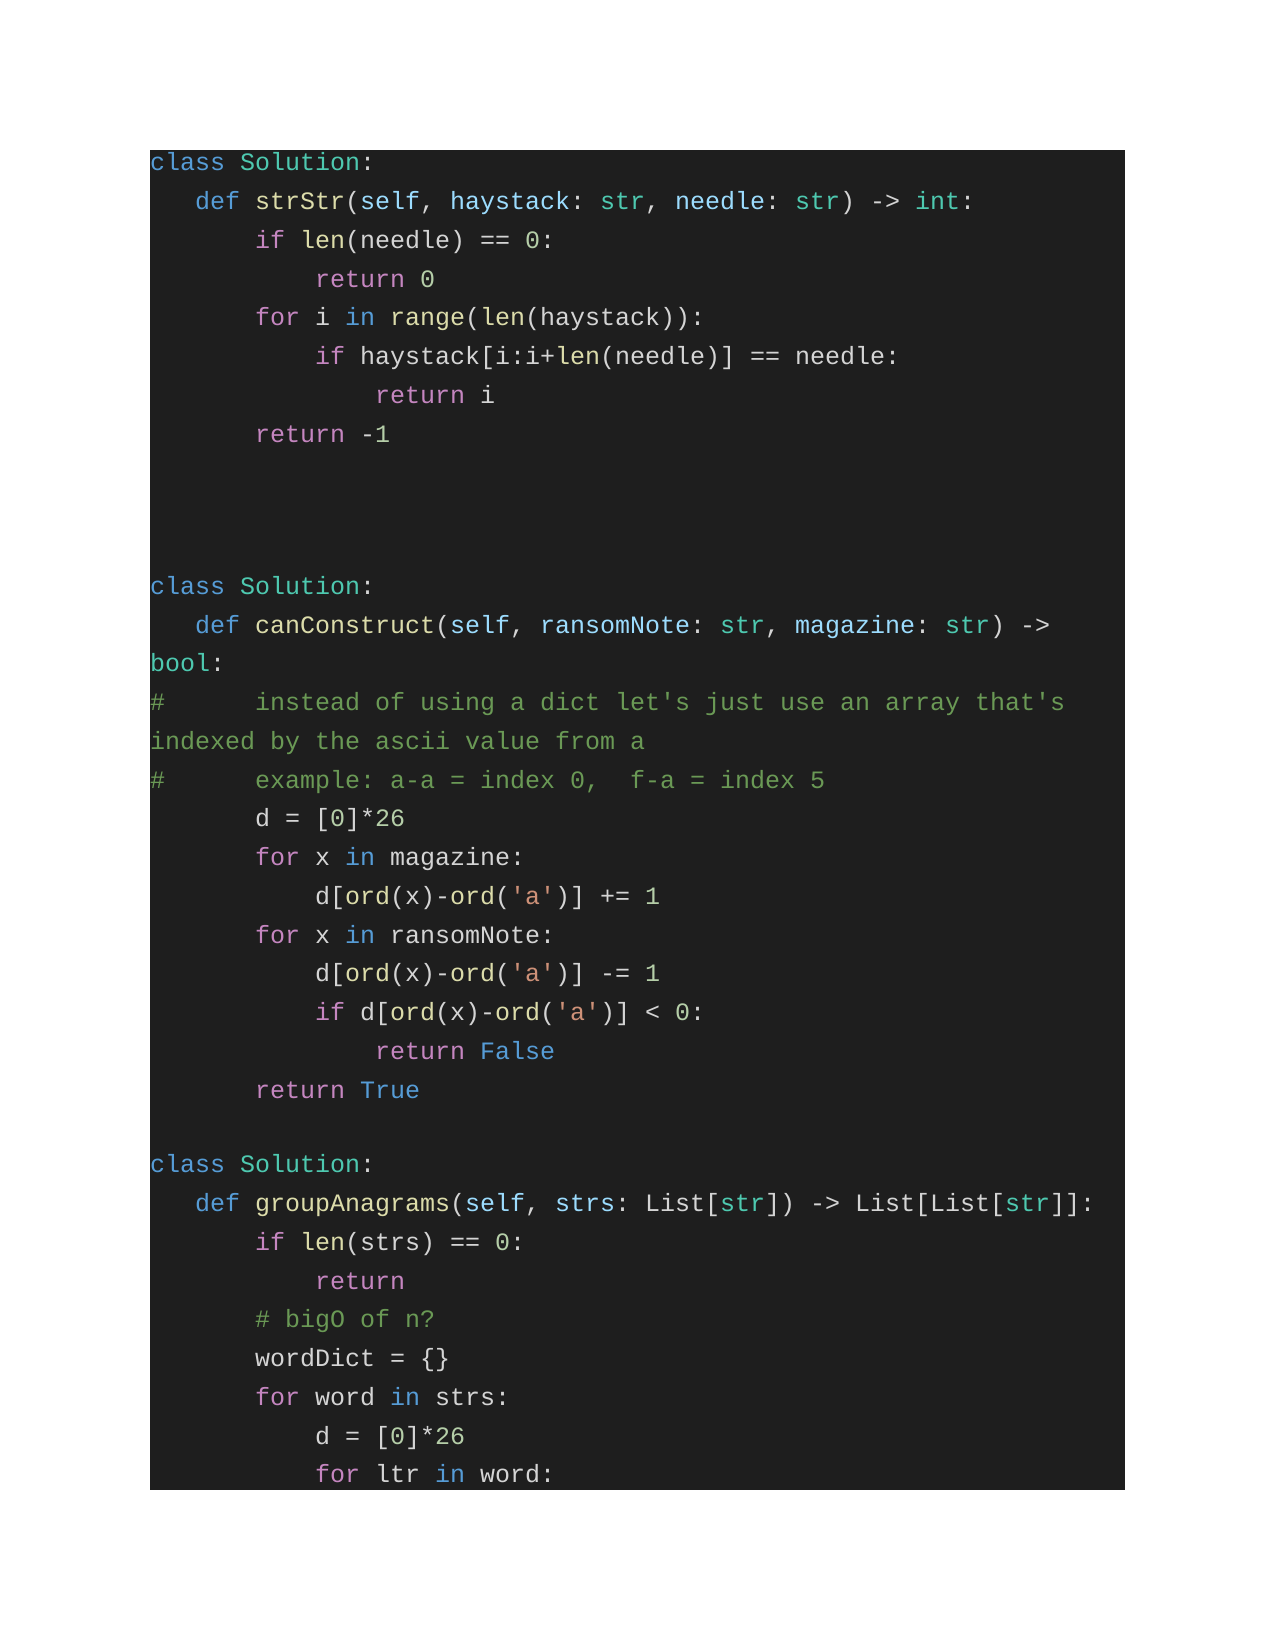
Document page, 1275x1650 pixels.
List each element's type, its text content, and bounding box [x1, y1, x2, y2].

text def groupAnagrams(self, strs: List[str]) -> List[List[str]]: [150, 1191, 1125, 1219]
text class Solution: [150, 1152, 1125, 1180]
text # instead of using a dict let's just use an array that's indexed by the ascii value from a [150, 690, 1125, 757]
text for i in range(len(haystack)): [150, 305, 1125, 333]
text for word in strs: [150, 1384, 1125, 1413]
text return -1 [150, 421, 1125, 449]
text class Solution: [150, 573, 1125, 602]
text for ltr in word: [150, 1462, 1125, 1490]
text if len(needle) == 0: [150, 227, 1125, 256]
text return True [150, 1077, 1125, 1106]
text d[ord(x)-ord('a')] += 1 [150, 883, 1125, 912]
text # bigO of n? [150, 1307, 1125, 1335]
text for x in magazine: [150, 845, 1125, 873]
text for x in ransomNote: [150, 922, 1125, 951]
text def canConstruct(self, ransomNote: str, magazine: str) -> bool: [150, 612, 1125, 679]
text if haystack[i:i+len(needle)] == needle: [150, 344, 1125, 372]
text d = [0]*26 [150, 1423, 1125, 1452]
text # example: a-a = index 0, f-a = index 5 [150, 767, 1125, 796]
text d = [0]*26 [150, 806, 1125, 834]
text return 0 [150, 266, 1125, 294]
text wordDict = {} [150, 1346, 1125, 1374]
text class Solution: [150, 150, 1125, 178]
text d[ord(x)-ord('a')] -= 1 [150, 961, 1125, 989]
text if len(strs) == 0: [150, 1229, 1125, 1258]
text return i [150, 382, 1125, 411]
text def strStr(self, haystack: str, needle: str) -> int: [150, 189, 1125, 217]
text if d[ord(x)-ord('a')] < 0: [150, 1000, 1125, 1028]
text return [150, 1268, 1125, 1297]
text return False [150, 1038, 1125, 1067]
